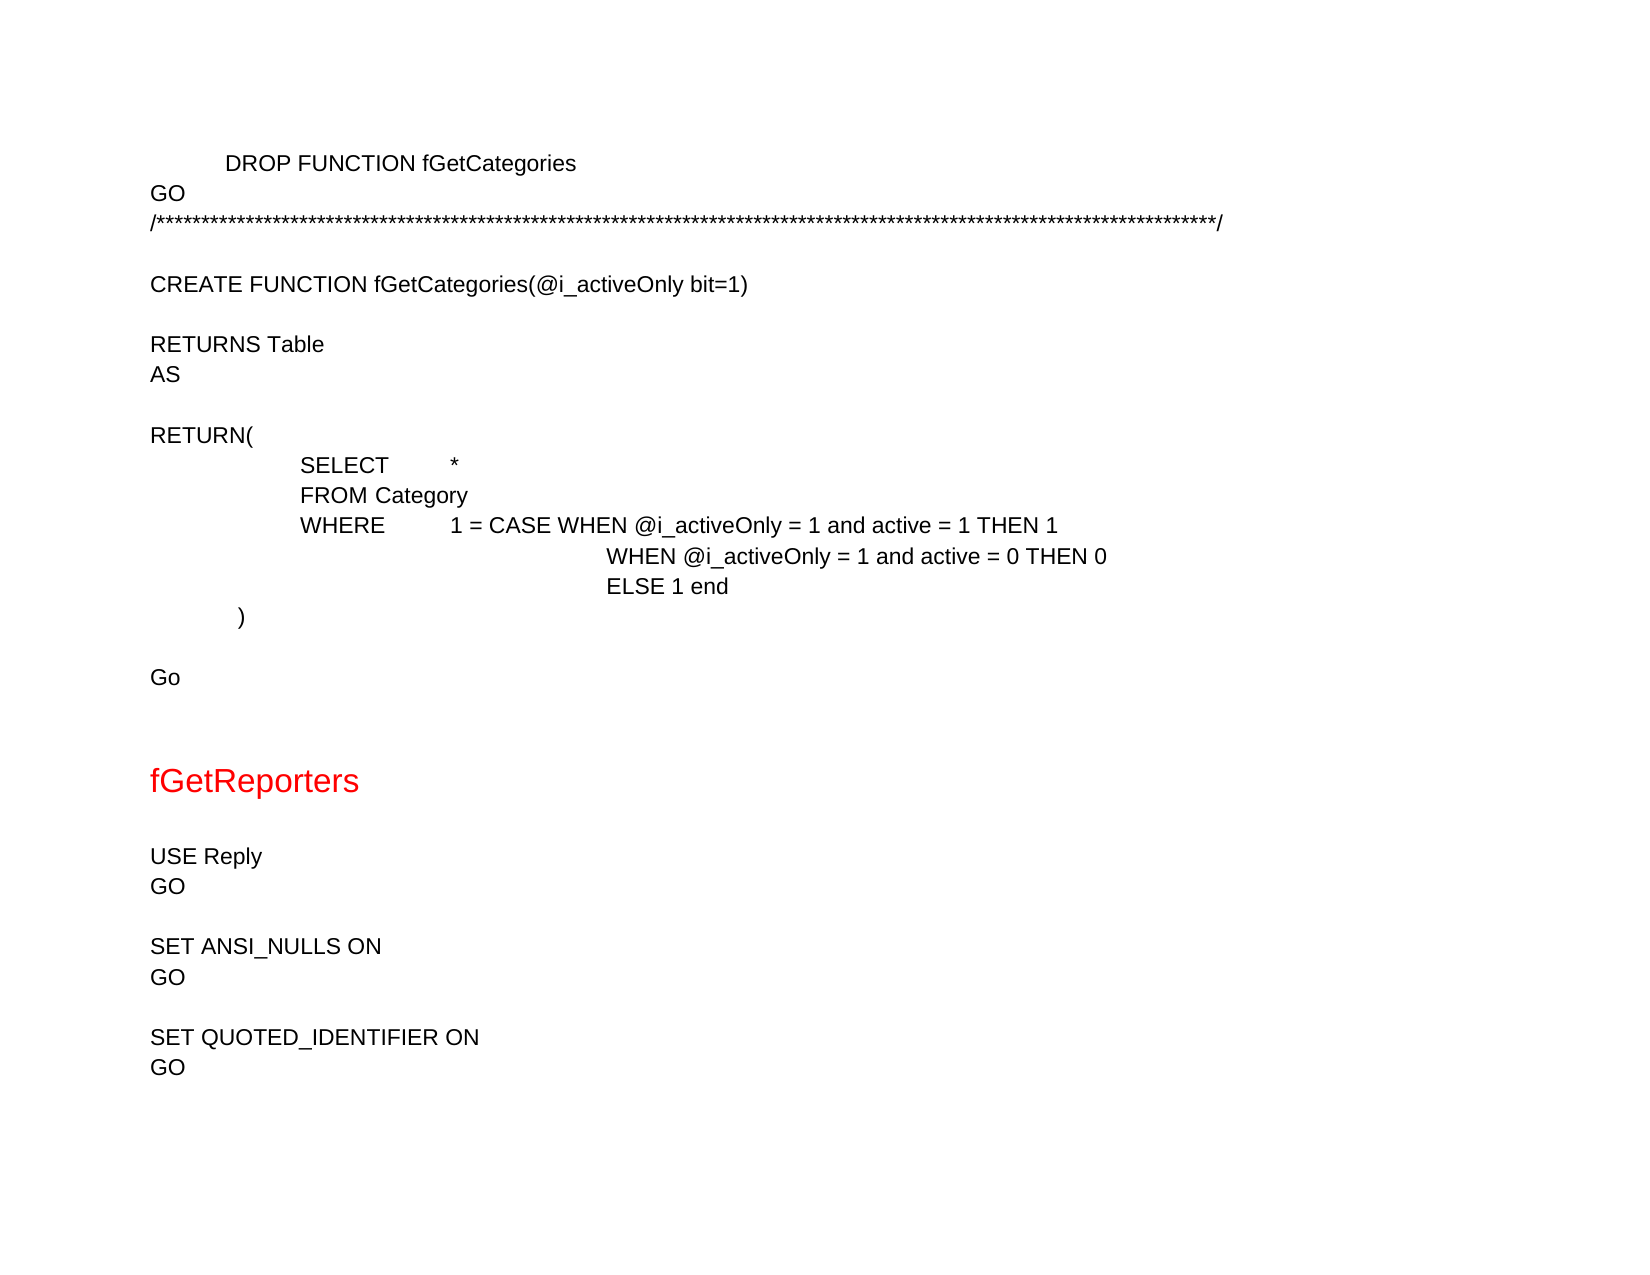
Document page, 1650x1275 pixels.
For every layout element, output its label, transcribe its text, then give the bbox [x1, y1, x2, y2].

text WHERE 1 = CASE WHEN @i_activeOnly = 1 and active = 1 THEN 1 [150, 512, 1500, 539]
text SELECT * [150, 452, 1500, 478]
text /***********************************************************************************************************************/ [150, 210, 1500, 237]
text RETURN( [150, 422, 1500, 448]
text Go [150, 663, 1500, 690]
text GO [150, 963, 1500, 990]
text FROM Category [150, 482, 1500, 509]
text SET ANSI_NULLS ON [150, 933, 1500, 959]
text GO [150, 1054, 1500, 1080]
text CREATE FUNCTION fGetCategories(@i_activeOnly bit=1) [150, 271, 1500, 297]
text GO [150, 873, 1500, 899]
text ELSE 1 end [150, 573, 1500, 599]
text WHEN @i_activeOnly = 1 and active = 0 THEN 0 [150, 543, 1500, 569]
text GO [150, 180, 1500, 207]
text USE Reply [150, 843, 1500, 869]
text AS [150, 361, 1500, 388]
text SET QUOTED_IDENTIFIER ON [150, 1024, 1500, 1050]
subtitle fGetReporters [150, 761, 1500, 800]
text DROP FUNCTION fGetCategories [150, 150, 1500, 176]
text RETURNS Table [150, 331, 1500, 358]
text ) [150, 603, 1500, 629]
